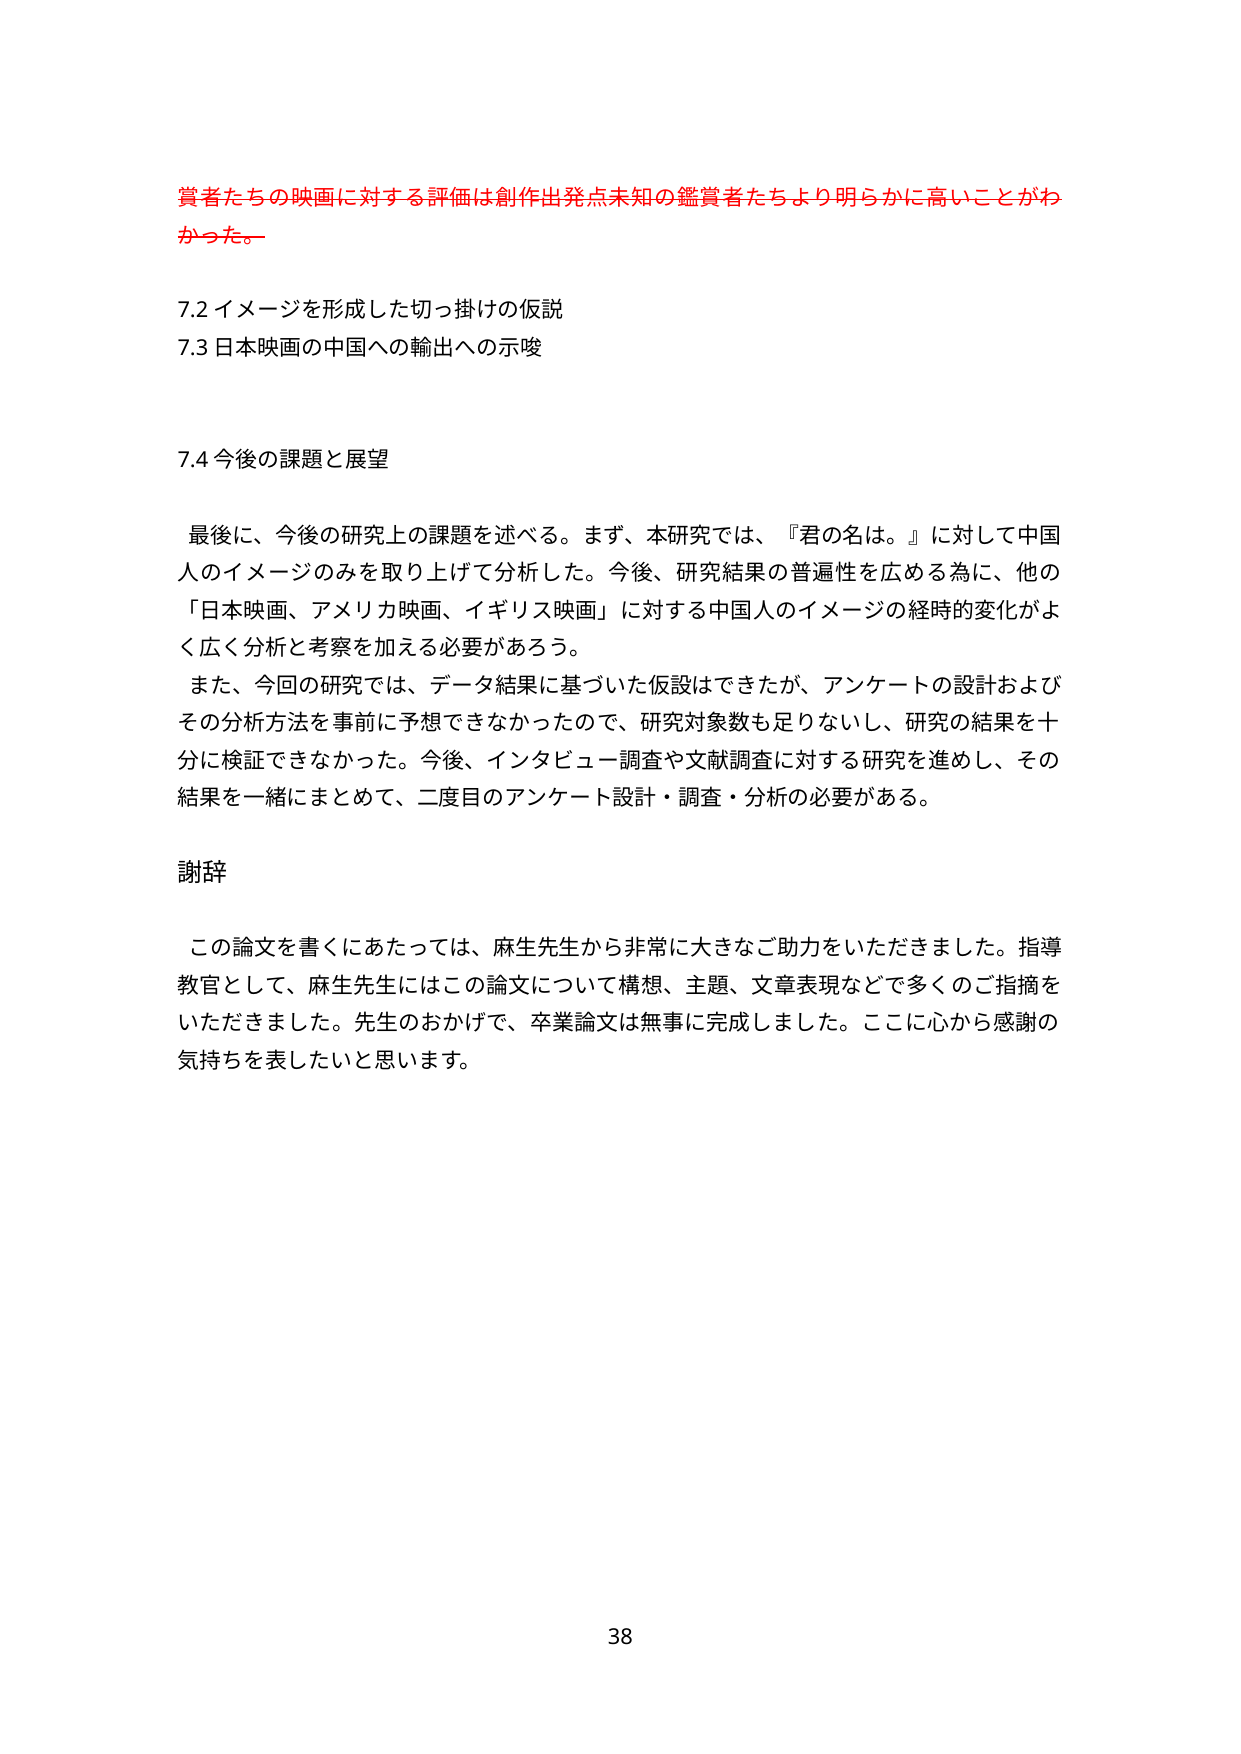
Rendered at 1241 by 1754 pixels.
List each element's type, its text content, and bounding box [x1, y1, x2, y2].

text この論文を書くにあたっては、麻生先生から非常に大きなご助力をいただきました。指導教官として、麻生先生にはこの論文について構想、主題、文章表現などで多くのご指摘をいただきました。先生のおかげで、卒業論文は無事に完成しました。ここに心から感謝の気持ちを表したいと思います。 [177, 927, 1063, 1077]
text また、今回の研究では、データ結果に基づいた仮設はできたが、アンケートの設計およびその分析方法を事前に予想できなかったので、研究対象数も足りないし、研究の結果を十分に検証できなかった。今後、インタビュー調査や文献調査に対する研究を進めし、その結果を一緒にまとめて、二度目のアンケート設計・調査・分析の必要がある。 [177, 665, 1063, 815]
text 謝辞 [177, 852, 1063, 890]
text 最後に、今後の研究上の課題を述べる。まず、本研究では、『君の名は。』に対して中国人のイメージのみを取り上げて分析した。今後、研究結果の普遍性を広める為に、他の「日本映画、アメリカ映画、イギリス映画」に対する中国人のイメージの経時的変化がよく広く分析と考察を加える必要があろう。 [177, 515, 1063, 665]
subtitle 7.3 日本映画の中国への輸出への示唆 [177, 327, 1063, 365]
subtitle 7.4 今後の課題と展望 [177, 440, 1063, 477]
text 最後のアンケート調査結果のSPSS統計分析による発見したことは、創作出発点既知の鑑賞者たちの映画に対する評価は創作出発点未知の鑑賞者たちより明らかに高いことがわかった。 [177, 177, 1063, 252]
subtitle 7.2 イメージを形成した切っ掛けの仮説 [177, 290, 1063, 327]
